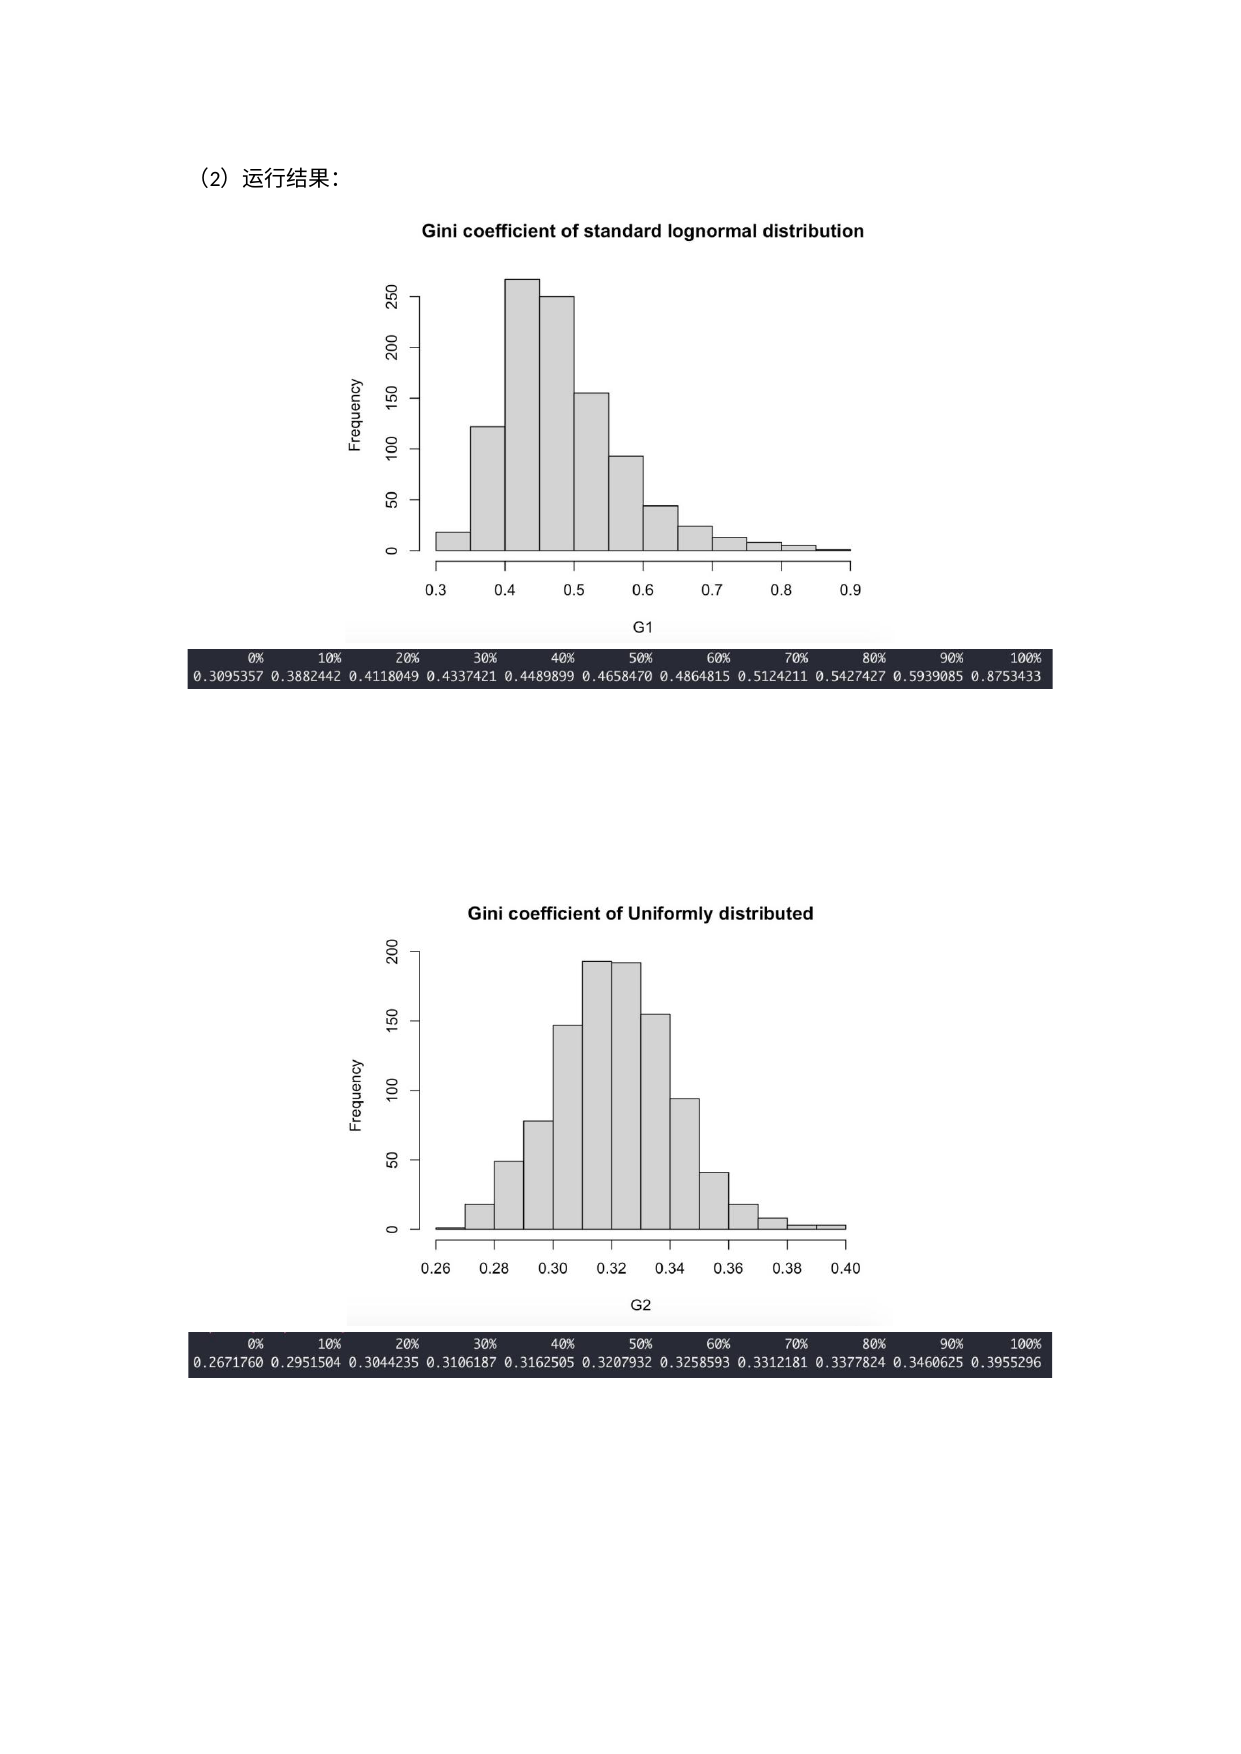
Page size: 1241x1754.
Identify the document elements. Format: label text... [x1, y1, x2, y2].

picture [188, 1332, 1053, 1378]
picture [345, 194, 895, 643]
picture [346, 877, 894, 1326]
list 运行结果： [187, 162, 1053, 194]
picture [187, 649, 1053, 689]
